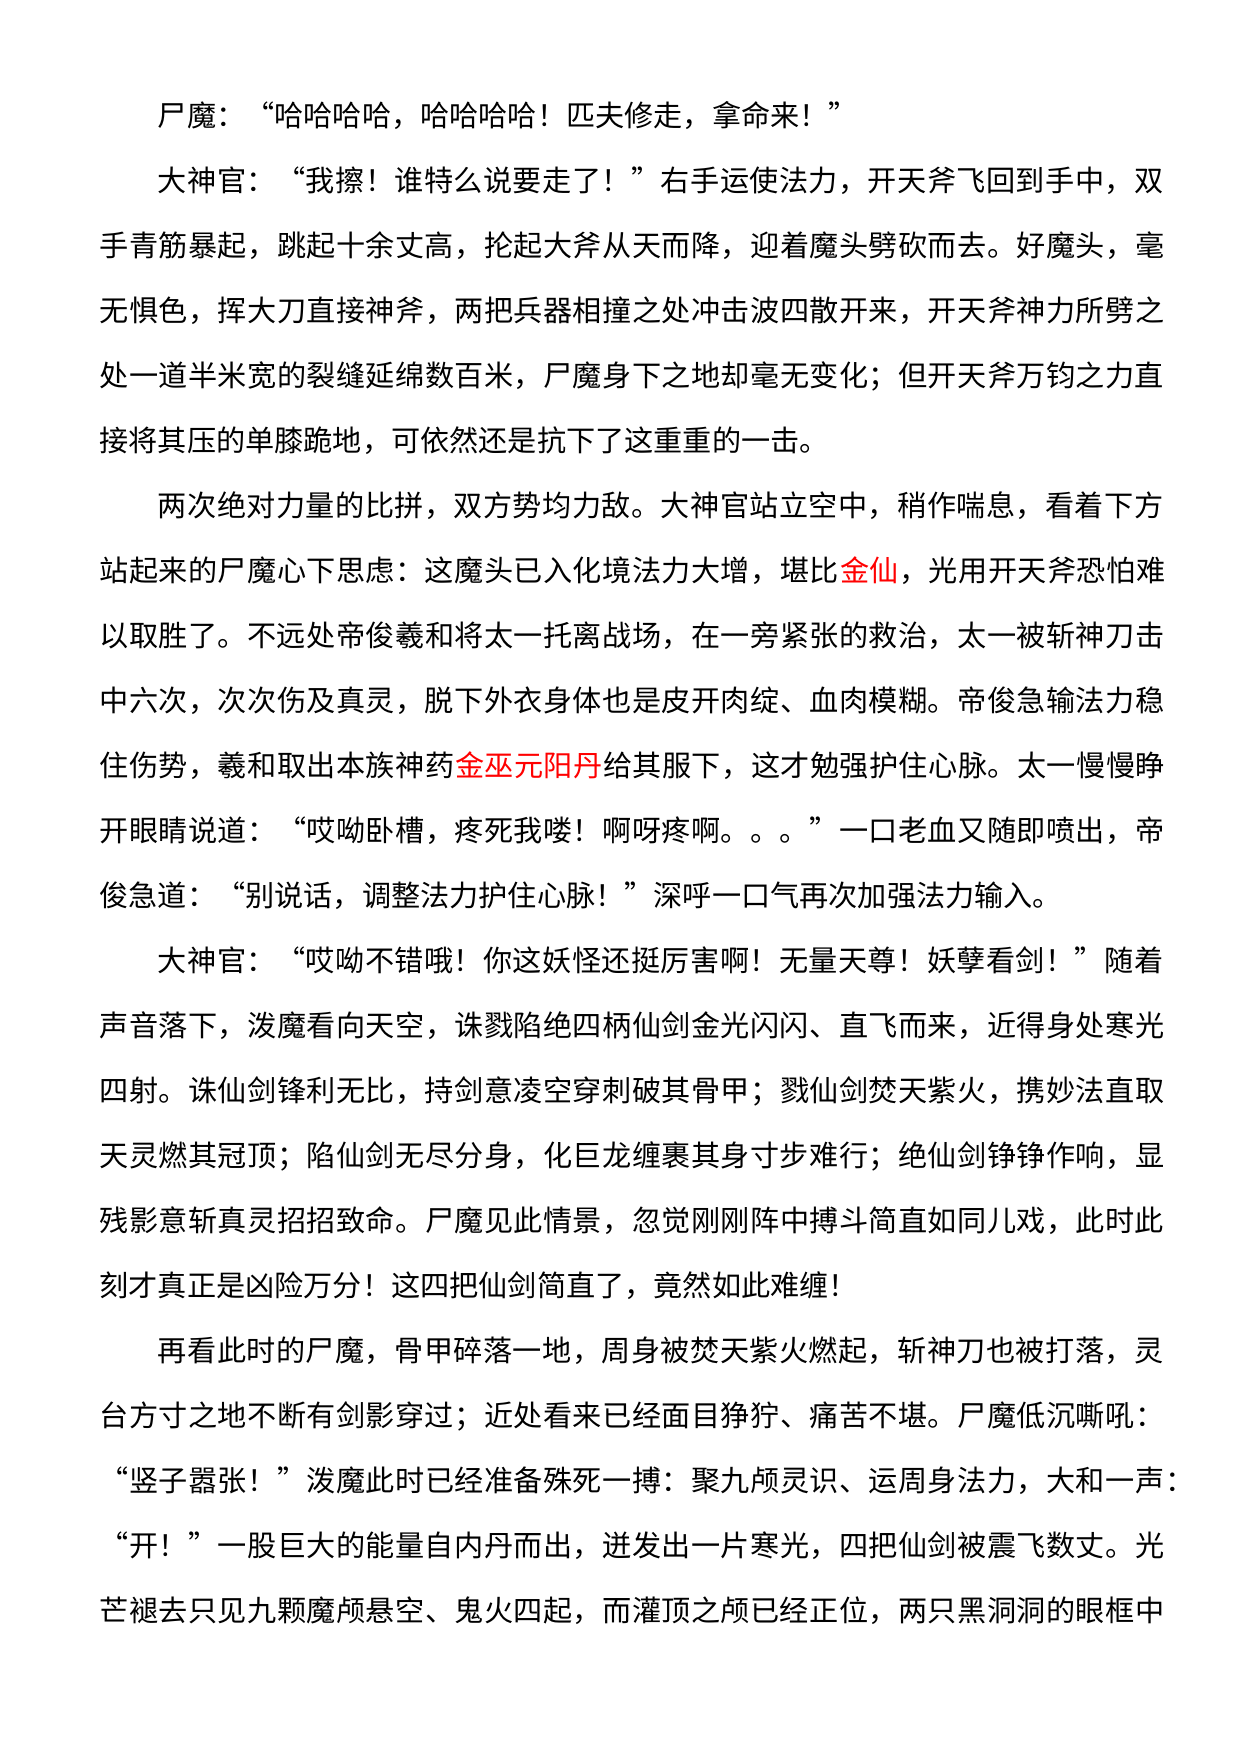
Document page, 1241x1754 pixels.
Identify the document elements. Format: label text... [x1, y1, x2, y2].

text 两次绝对力量的比拼，双方势均力敌。大神官站立空中，稍作喘息，看着下方站起来的尸魔心下思虑：这魔头已入化境法力大增，堪比金仙，光用开天斧恐怕难以取胜了。不远处帝俊羲和将太一托离战场，在一旁紧张的救治，太一被斩神刀击中六次，次次伤及真灵，脱下外衣身体也是皮开肉绽、血肉模糊。帝俊急输法力稳住伤势，羲和取出本族神药金巫元阳丹给其服下，这才勉强护住心脉。太一慢慢睁开眼睛说道：“哎呦卧槽，疼死我喽！啊呀疼啊。。。”一口老血又随即喷出，帝俊急道：“别说话，调整法力护住心脉！”深呼一口气再次加强法力输入。 [99, 471, 1165, 926]
text 大神官：“哎呦不错哦！你这妖怪还挺厉害啊！无量天尊！妖孽看剑！”随着声音落下，泼魔看向天空，诛戮陷绝四柄仙剑金光闪闪、直飞而来，近得身处寒光四射。诛仙剑锋利无比，持剑意凌空穿刺破其骨甲；戮仙剑焚天紫火，携妙法直取天灵燃其冠顶；陷仙剑无尽分身，化巨龙缠裹其身寸步难行；绝仙剑铮铮作响，显残影意斩真灵招招致命。尸魔见此情景，忽觉刚刚阵中搏斗简直如同儿戏，此时此刻才真正是凶险万分！这四把仙剑简直了，竟然如此难缠！ [99, 926, 1165, 1316]
text 大神官：“我擦！谁特么说要走了！”右手运使法力，开天斧飞回到手中，双手青筋暴起，跳起十余丈高，抡起大斧从天而降，迎着魔头劈砍而去。好魔头，毫无惧色，挥大刀直接神斧，两把兵器相撞之处冲击波四散开来，开天斧神力所劈之处一道半米宽的裂缝延绵数百米，尸魔身下之地却毫无变化；但开天斧万钧之力直接将其压的单膝跪地，可依然还是抗下了这重重的一击。 [99, 146, 1165, 471]
text 尸魔：“哈哈哈哈，哈哈哈哈！匹夫修走，拿命来！” [99, 81, 1165, 146]
